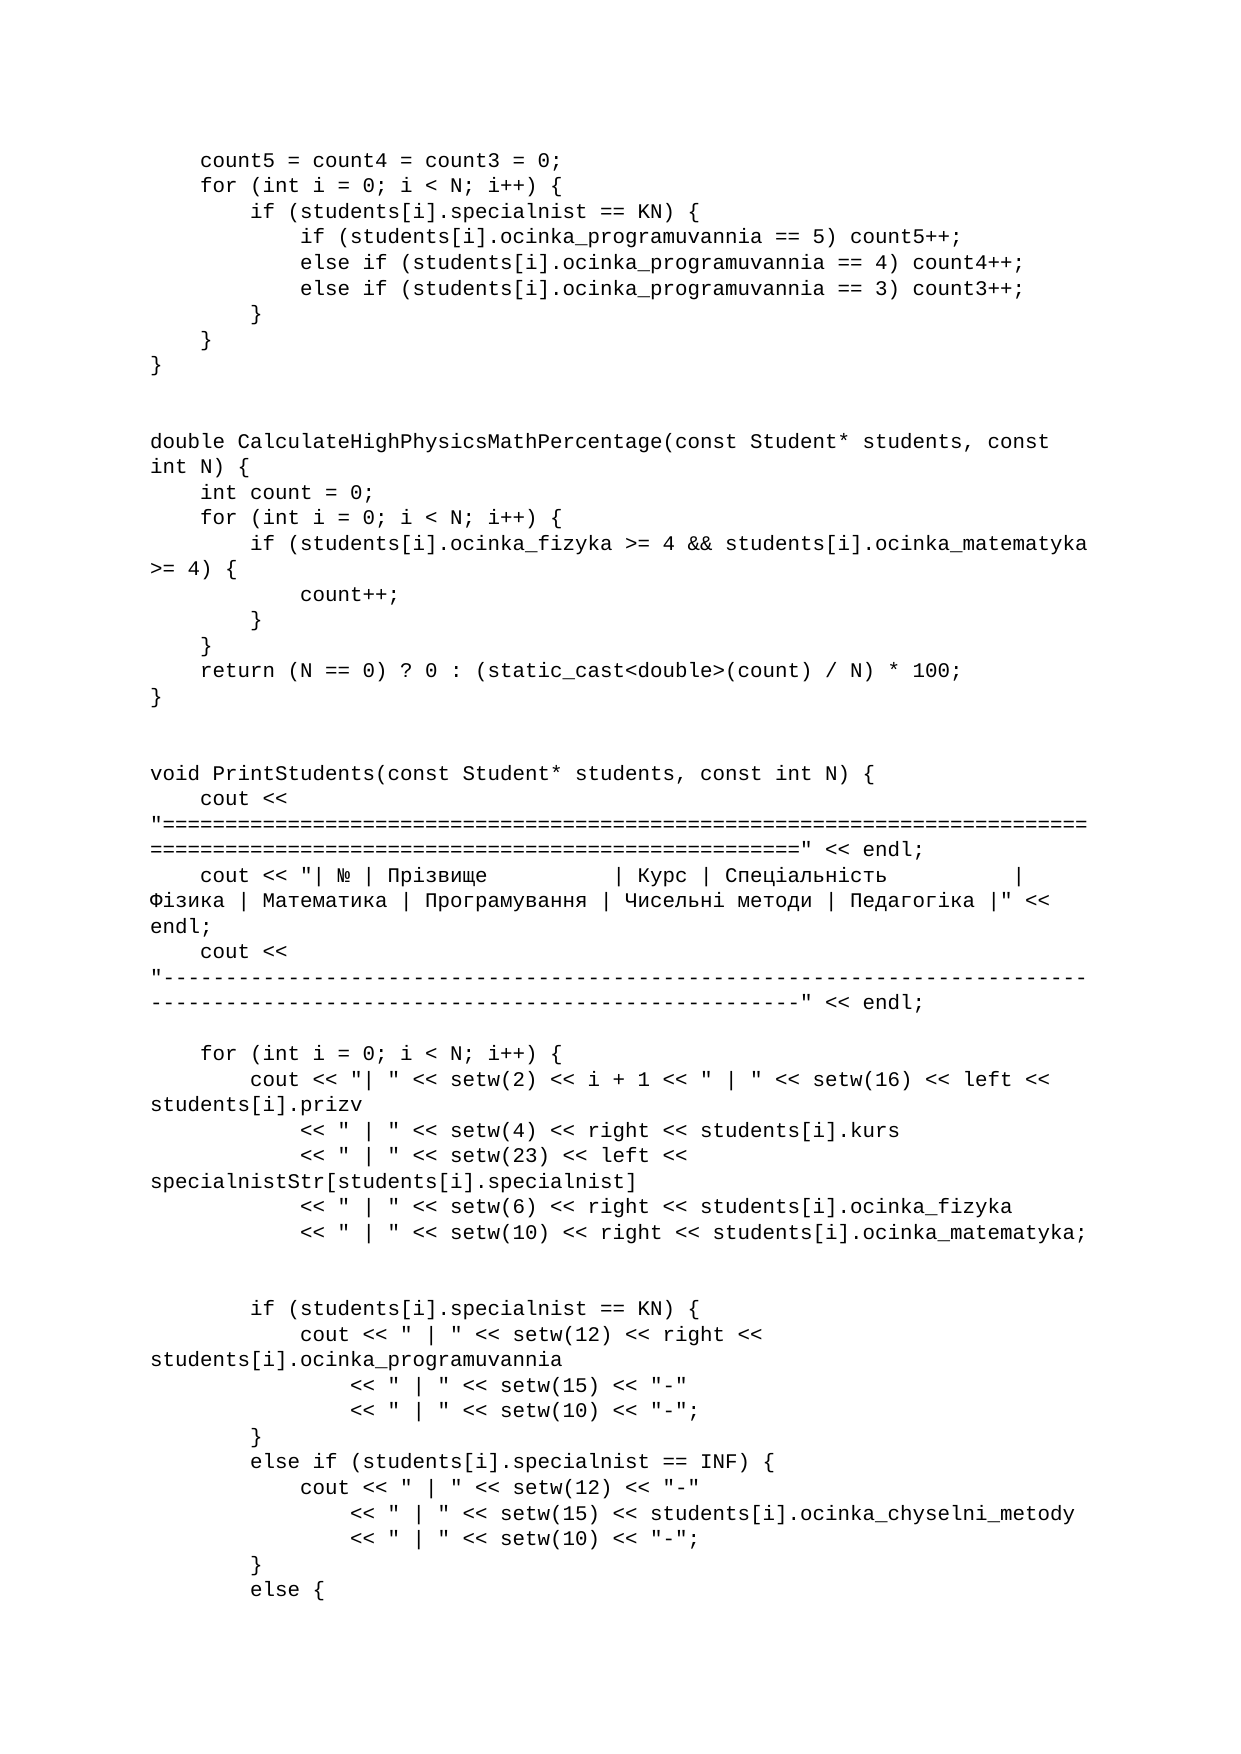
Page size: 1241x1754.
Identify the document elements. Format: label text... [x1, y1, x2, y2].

text cout << " | " << setw(12) << right << students[i].ocinka_programuvannia [150, 1324, 1090, 1373]
text } [150, 354, 1090, 378]
text if (students[i].ocinka_programuvannia == 5) count5++; [150, 227, 1090, 250]
text << " | " << setw(15) << students[i].ocinka_chyselni_metody [150, 1503, 1090, 1526]
text cout << " | " << setw(12) << "-" [150, 1477, 1090, 1501]
text if (students[i].specialnist == KN) { [150, 201, 1090, 225]
text << " | " << setw(10) << "-"; [150, 1401, 1090, 1424]
text << " | " << setw(6) << right << students[i].ocinka_fizyka [150, 1196, 1090, 1220]
text << " | " << setw(10) << "-"; [150, 1528, 1090, 1552]
text else { [150, 1579, 1090, 1603]
text cout << "| " << setw(2) << i + 1 << " | " << setw(16) << left << students[i].prizv [150, 1069, 1090, 1118]
text } [150, 329, 1090, 352]
text for (int i = 0; i < N; i++) { [150, 176, 1090, 199]
text } [150, 609, 1090, 633]
text void PrintStudents(const Student* students, const int N) { [150, 762, 1090, 786]
text } [150, 686, 1090, 709]
text double CalculateHighPhysicsMathPercentage(const Student* students, const int N) { [150, 431, 1090, 480]
text cout << "| № | Прізвище | Курс | Спеціальність | Фізика | Математика | Програмування | Чисельні методи | Педагогіка |" << endl; [150, 864, 1090, 939]
text for (int i = 0; i < N; i++) { [150, 507, 1090, 531]
text if (students[i].specialnist == KN) { [150, 1298, 1090, 1322]
text count5 = count4 = count3 = 0; [150, 150, 1090, 174]
text else if (students[i].ocinka_programuvannia == 4) count4++; [150, 252, 1090, 276]
text } [150, 303, 1090, 327]
text << " | " << setw(10) << right << students[i].ocinka_matematyka; [150, 1222, 1090, 1246]
text count++; [150, 584, 1090, 607]
text else if (students[i].specialnist == INF) { [150, 1452, 1090, 1475]
text return (N == 0) ? 0 : (static_cast<double>(count) / N) * 100; [150, 660, 1090, 684]
text } [150, 1554, 1090, 1577]
text << " | " << setw(4) << right << students[i].kurs [150, 1120, 1090, 1143]
text for (int i = 0; i < N; i++) { [150, 1043, 1090, 1067]
text } [150, 1426, 1090, 1450]
text else if (students[i].ocinka_programuvannia == 3) count3++; [150, 278, 1090, 301]
text cout << "==============================================================================================================================" << endl; [150, 788, 1090, 863]
text int count = 0; [150, 482, 1090, 505]
text << " | " << setw(23) << left << specialnistStr[students[i].specialnist] [150, 1145, 1090, 1194]
text } [150, 635, 1090, 658]
text << " | " << setw(15) << "-" [150, 1375, 1090, 1399]
text cout << "------------------------------------------------------------------------------------------------------------------------------" << endl; [150, 941, 1090, 1016]
text if (students[i].ocinka_fizyka >= 4 && students[i].ocinka_matematyka >= 4) { [150, 533, 1090, 582]
